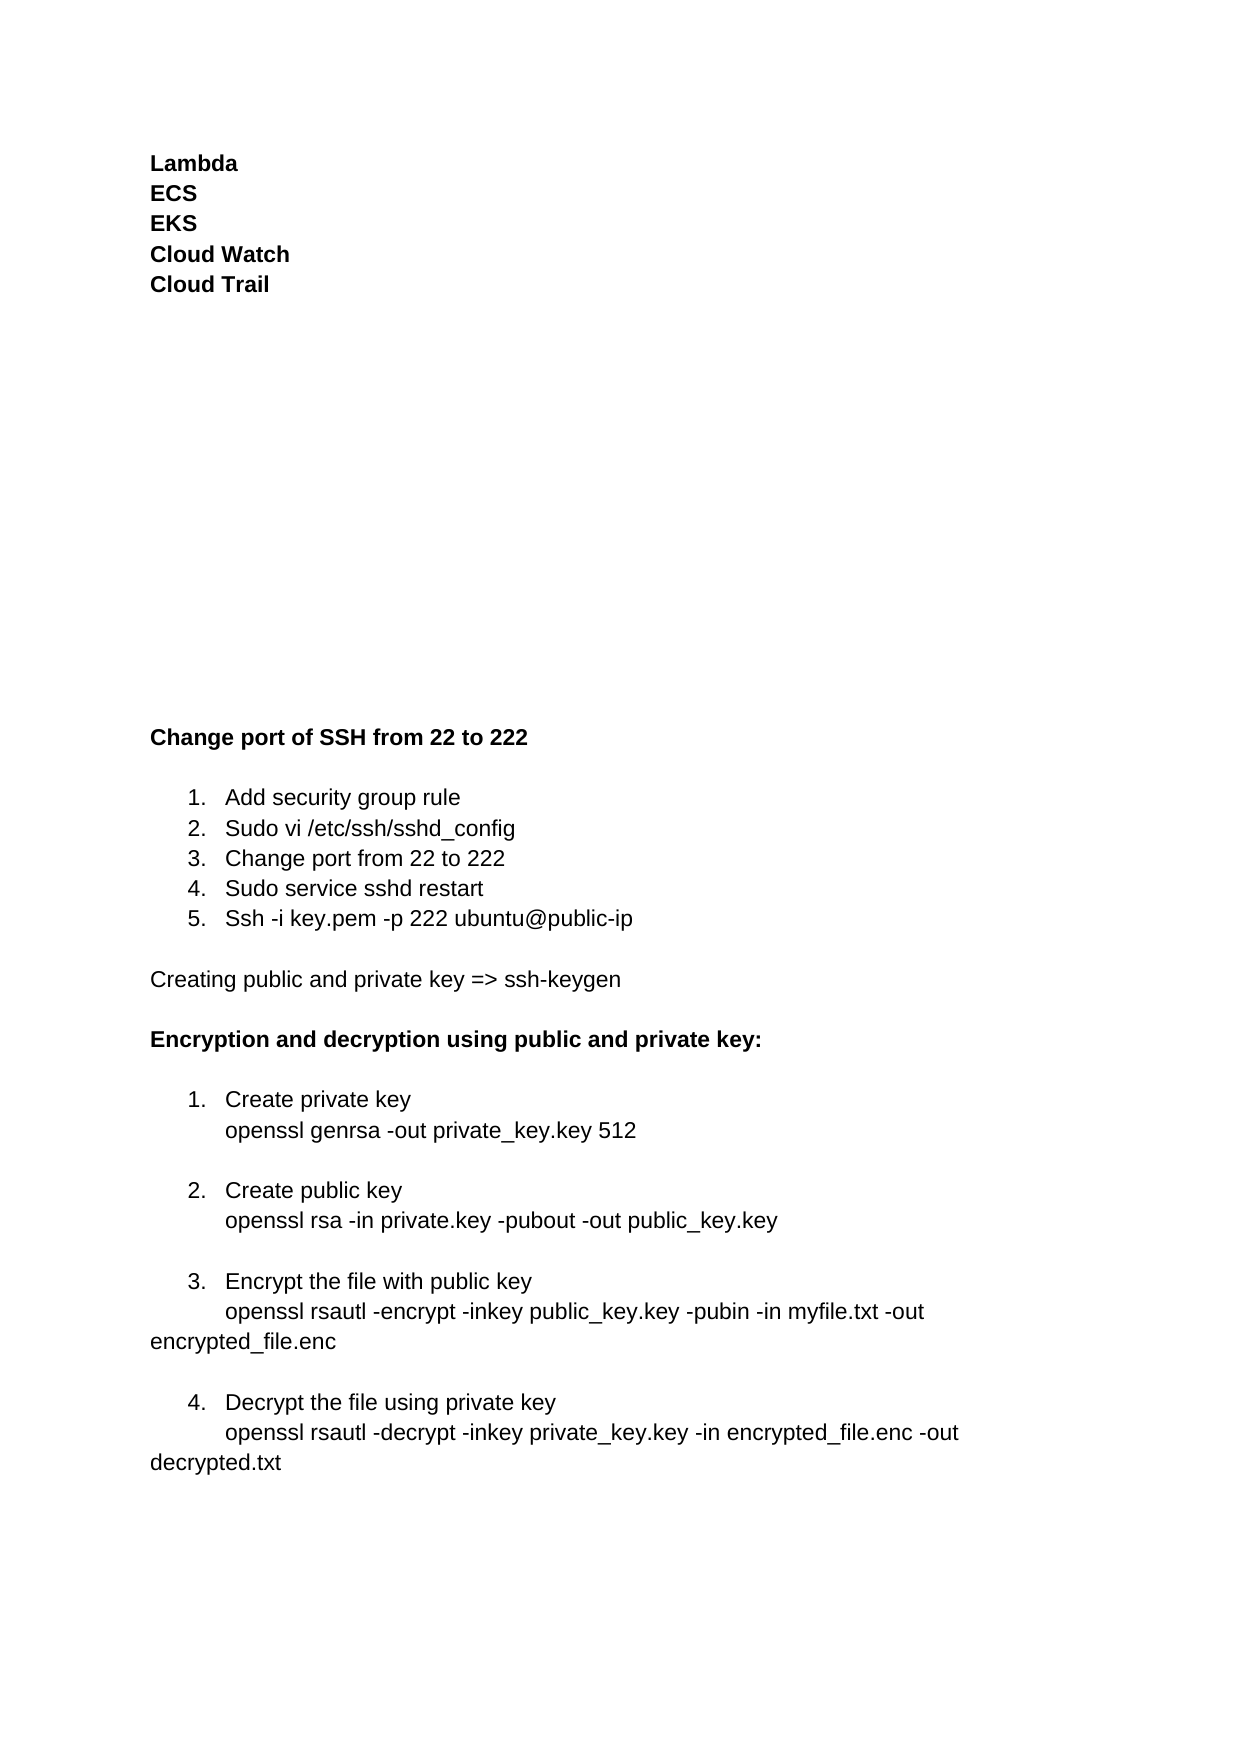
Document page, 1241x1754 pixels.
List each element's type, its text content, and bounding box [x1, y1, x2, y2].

text Encryption and decryption using public and private key: [150, 1026, 1090, 1052]
list Ssh -i key.pem -p 222 ubuntu@public-ip [187, 905, 1090, 932]
text Cloud Trail [150, 271, 1090, 297]
text EKS [150, 210, 1090, 237]
list Decrypt the file using private key [187, 1388, 1090, 1415]
list Create private key [187, 1086, 1090, 1113]
list Sudo vi /etc/ssh/sshd_config [187, 814, 1090, 841]
text Creating public and private key => ssh-keygen [150, 966, 1090, 992]
text Cloud Watch [150, 241, 1090, 267]
list Encrypt the file with public key [187, 1268, 1090, 1294]
list Change port from 22 to 222 [187, 845, 1090, 871]
list Sudo service sshd restart [187, 875, 1090, 901]
text openssl rsa -in private.key -pubout -out public_key.key [150, 1207, 1090, 1234]
list Add security group rule [187, 784, 1090, 811]
list Create public key [187, 1177, 1090, 1203]
text ECS [150, 180, 1090, 207]
text openssl rsautl -encrypt -inkey public_key.key -pubin -in myfile.txt -out encrypted_file.enc [150, 1298, 1090, 1354]
text Change port of SSH from 22 to 222 [150, 724, 1090, 750]
text Lambda [150, 150, 1090, 176]
text openssl rsautl -decrypt -inkey private_key.key -in encrypted_file.enc -out decrypted.txt [150, 1419, 1090, 1475]
text openssl genrsa -out private_key.key 512 [150, 1117, 1090, 1143]
